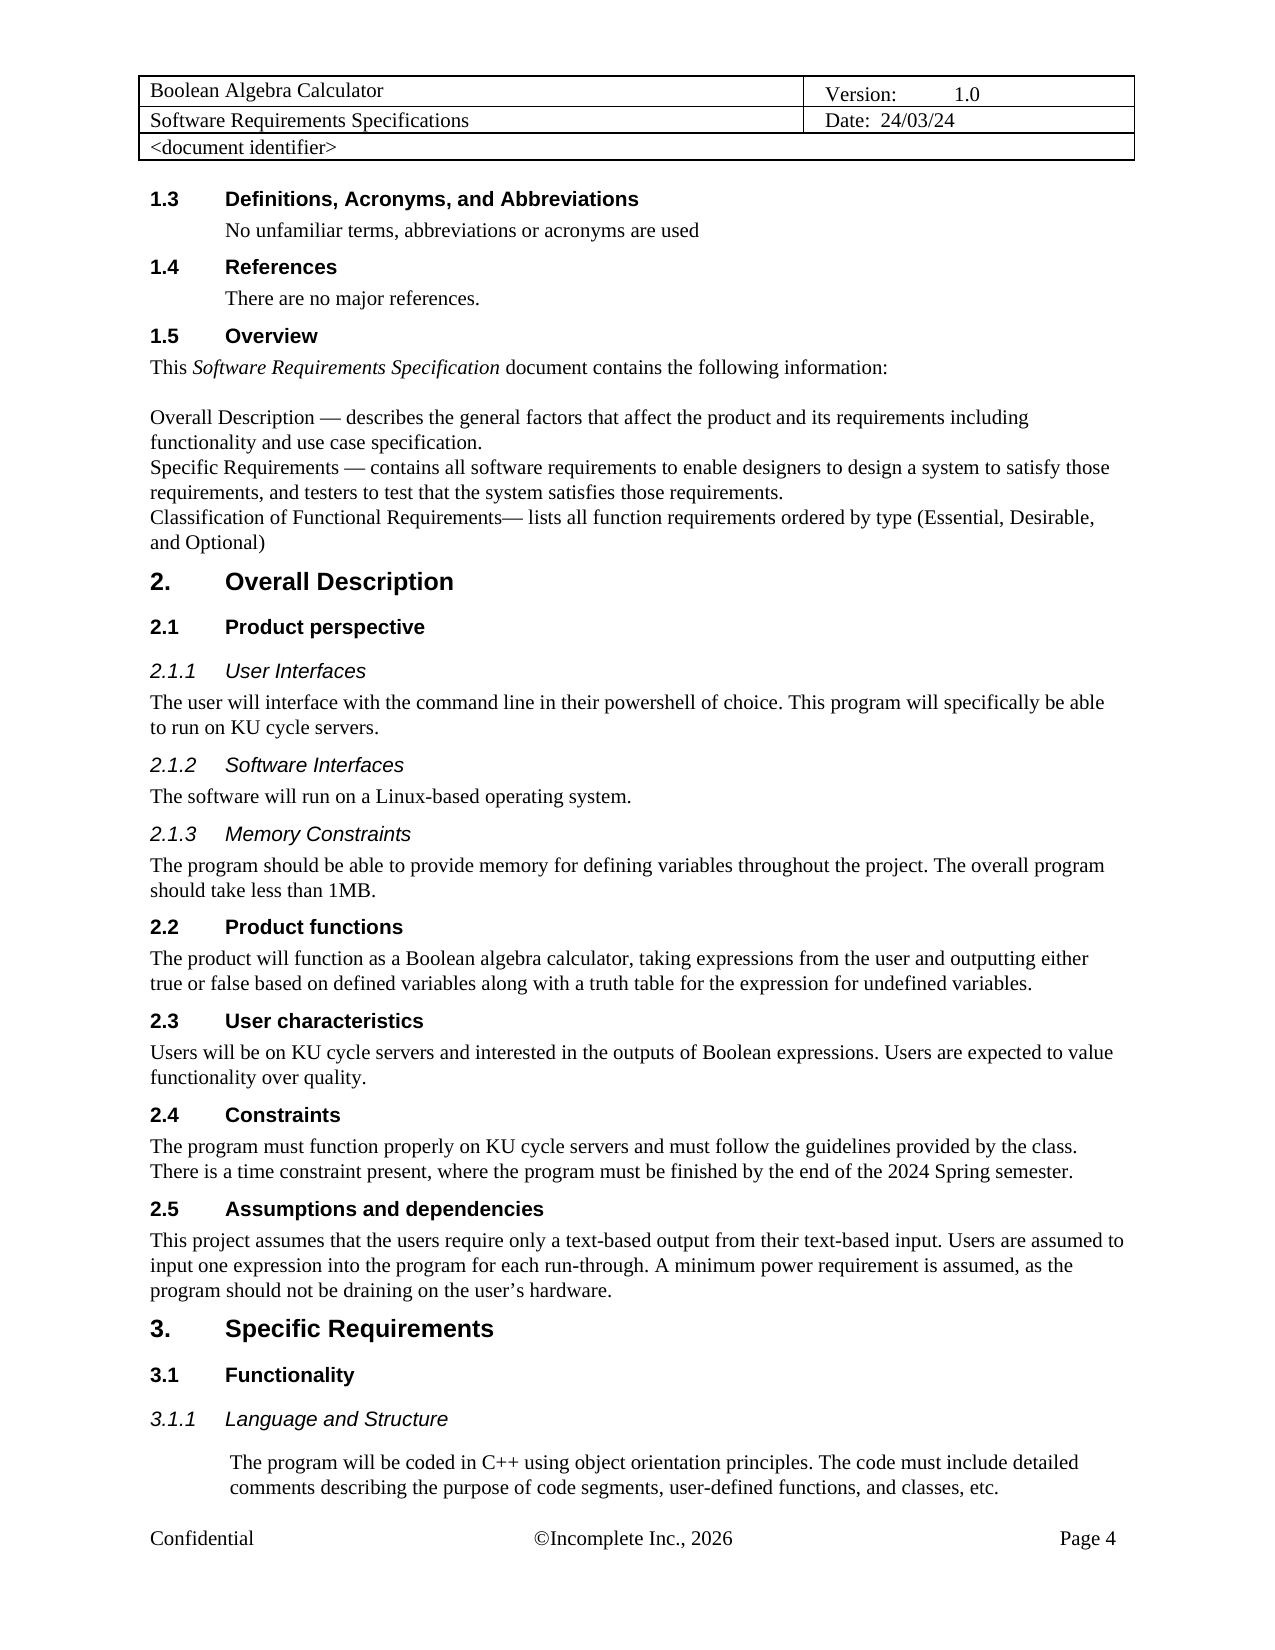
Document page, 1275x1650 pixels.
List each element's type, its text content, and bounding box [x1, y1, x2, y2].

subtitle Functionality [150, 1362, 1125, 1387]
text No unfamiliar terms, abbreviations or acronyms are used [225, 217, 1125, 242]
subtitle Software Interfaces [150, 752, 1125, 777]
text The software will run on a Linux-based operating system. [150, 783, 1125, 808]
subtitle Specific Requirements [150, 1314, 1125, 1343]
subtitle User characteristics [150, 1008, 1125, 1033]
text Users will be on KU cycle servers and interested in the outputs of Boolean expressions. Users are expected to value functionality over quality. [150, 1039, 1125, 1089]
subtitle Language and Structure [150, 1405, 1125, 1430]
subtitle Product functions [150, 914, 1125, 939]
text The program will be coded in C++ using object orientation principles. The code must include detailed comments describing the purpose of code segments, user-defined functions, and classes, etc. [229, 1449, 1125, 1499]
subtitle Overview [150, 323, 1125, 348]
text This project assumes that the users require only a text-based output from their text-based input. Users are assumed to input one expression into the program for each run-through. A minimum power requirement is assumed, as the program should not be draining on the user’s hardware. [150, 1252, 1125, 1302]
text The user will interface with the command line in their powershell of choice. This program will specifically be able to run on KU cycle servers. [150, 689, 1125, 739]
subtitle Assumptions and dependencies [150, 1195, 1125, 1220]
subtitle References [150, 254, 1125, 279]
text Overall Description — describes the general factors that affect the product and its requirements including functionality and use case specification. [150, 404, 1125, 454]
subtitle Overall Description [150, 567, 1125, 595]
subtitle Memory Constraints [150, 820, 1125, 845]
text The program must function properly on KU cycle servers and must follow the guidelines provided by the class. There is a time constraint present, where the program must be finished by the end of the 2024 Spring semester. [150, 1133, 1125, 1183]
text The product will function as a Boolean algebra calculator, taking expressions from the user and outputting either true or false based on defined variables along with a truth table for the expression for undefined variables. [150, 945, 1125, 995]
text There are no major references. [225, 285, 1125, 310]
text Classification of Functional Requirements— lists all function requirements ordered by type (Essential, Desirable, and Optional) [150, 504, 1125, 554]
subtitle Product perspective [150, 614, 1125, 639]
text Specific Requirements — contains all software requirements to enable designers to design a system to satisfy those requirements, and testers to test that the system satisfies those requirements. [150, 454, 1125, 504]
text The program should be able to provide memory for defining variables throughout the project. The overall program should take less than 1MB. [150, 852, 1125, 902]
subtitle Constraints [150, 1102, 1125, 1127]
subtitle Definitions, Acronyms, and Abbreviations [150, 185, 1125, 210]
text This Software Requirements Specification document contains the following information: [150, 354, 1125, 379]
subtitle User Interfaces [150, 658, 1125, 683]
